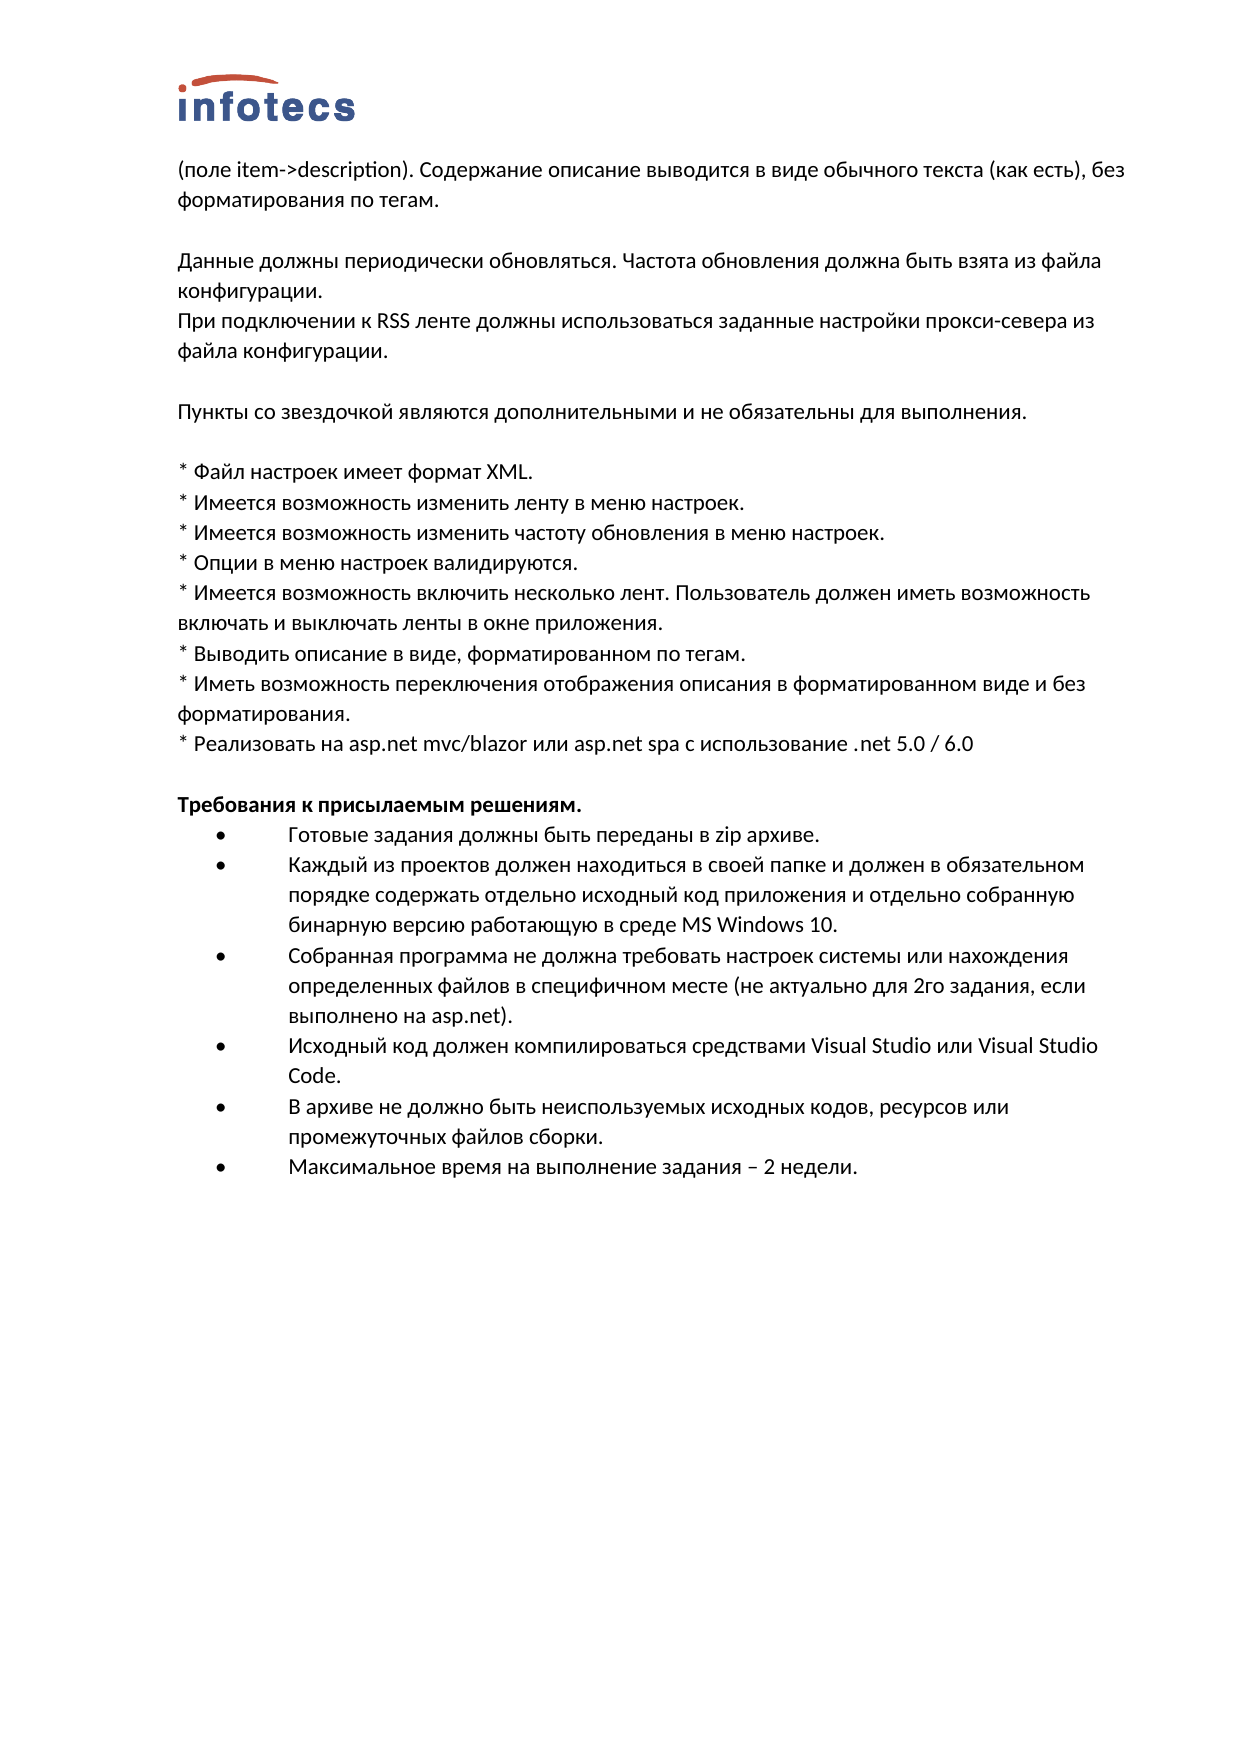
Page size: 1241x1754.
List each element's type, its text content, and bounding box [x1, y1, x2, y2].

text (поле item->description). Содержание описание выводится в виде обычного текста (как есть), без форматирования по тегам. [177, 155, 1152, 214]
list В архиве не должно быть неиспользуемых исходных кодов, ресурсов или промежуточных файлов сборки. [215, 1092, 1152, 1150]
picture [177, 73, 355, 122]
list Каждый из проектов должен находиться в своей папке и должен в обязательном порядке содержать отдельно исходный код приложения и отдельно собранную бинарную версию работающую в среде MS Windows 10. [215, 850, 1152, 939]
text * Имеется возможность изменить частоту обновления в меню настроек. [177, 518, 1152, 546]
text * Реализовать на asp.net mvc/blazor или asp.net spa с использование .net 5.0 / 6.0 [177, 729, 1152, 757]
list Исходный код должен компилироваться средствами Visual Studio или Visual Studio Code. [215, 1031, 1152, 1090]
text * Имеется возможность включить несколько лент. Пользователь должен иметь возможность включать и выключать ленты в окне приложения. [177, 578, 1152, 637]
list Максимальное время на выполнение задания – 2 недели. [215, 1152, 1152, 1180]
text Требования к присылаемым решениям. [177, 790, 1152, 818]
text * Файл настроек имеет формат XML. [177, 457, 1152, 486]
list Собранная программа не должна требовать настроек системы или нахождения определенных файлов в специфичном месте (не актуально для 2го задания, если выполнено на asp.net). [215, 941, 1152, 1029]
text Данные должны периодически обновляться. Частота обновления должна быть взята из файла конфигурации. [177, 246, 1152, 304]
text * Выводить описание в виде, форматированном по тегам. [177, 639, 1152, 667]
text * Имеется возможность изменить ленту в меню настроек. [177, 488, 1152, 516]
text Пункты со звездочкой являются дополнительными и не обязательны для выполнения. [177, 397, 1152, 425]
text При подключении к RSS ленте должны использоваться заданные настройки прокси-севера из файла конфигурации. [177, 306, 1152, 365]
text * Опции в меню настроек валидируются. [177, 548, 1152, 576]
text * Иметь возможность переключения отображения описания в форматированном виде и без форматирования. [177, 669, 1152, 727]
list Готовые задания должны быть переданы в zip архиве. [215, 820, 1152, 848]
